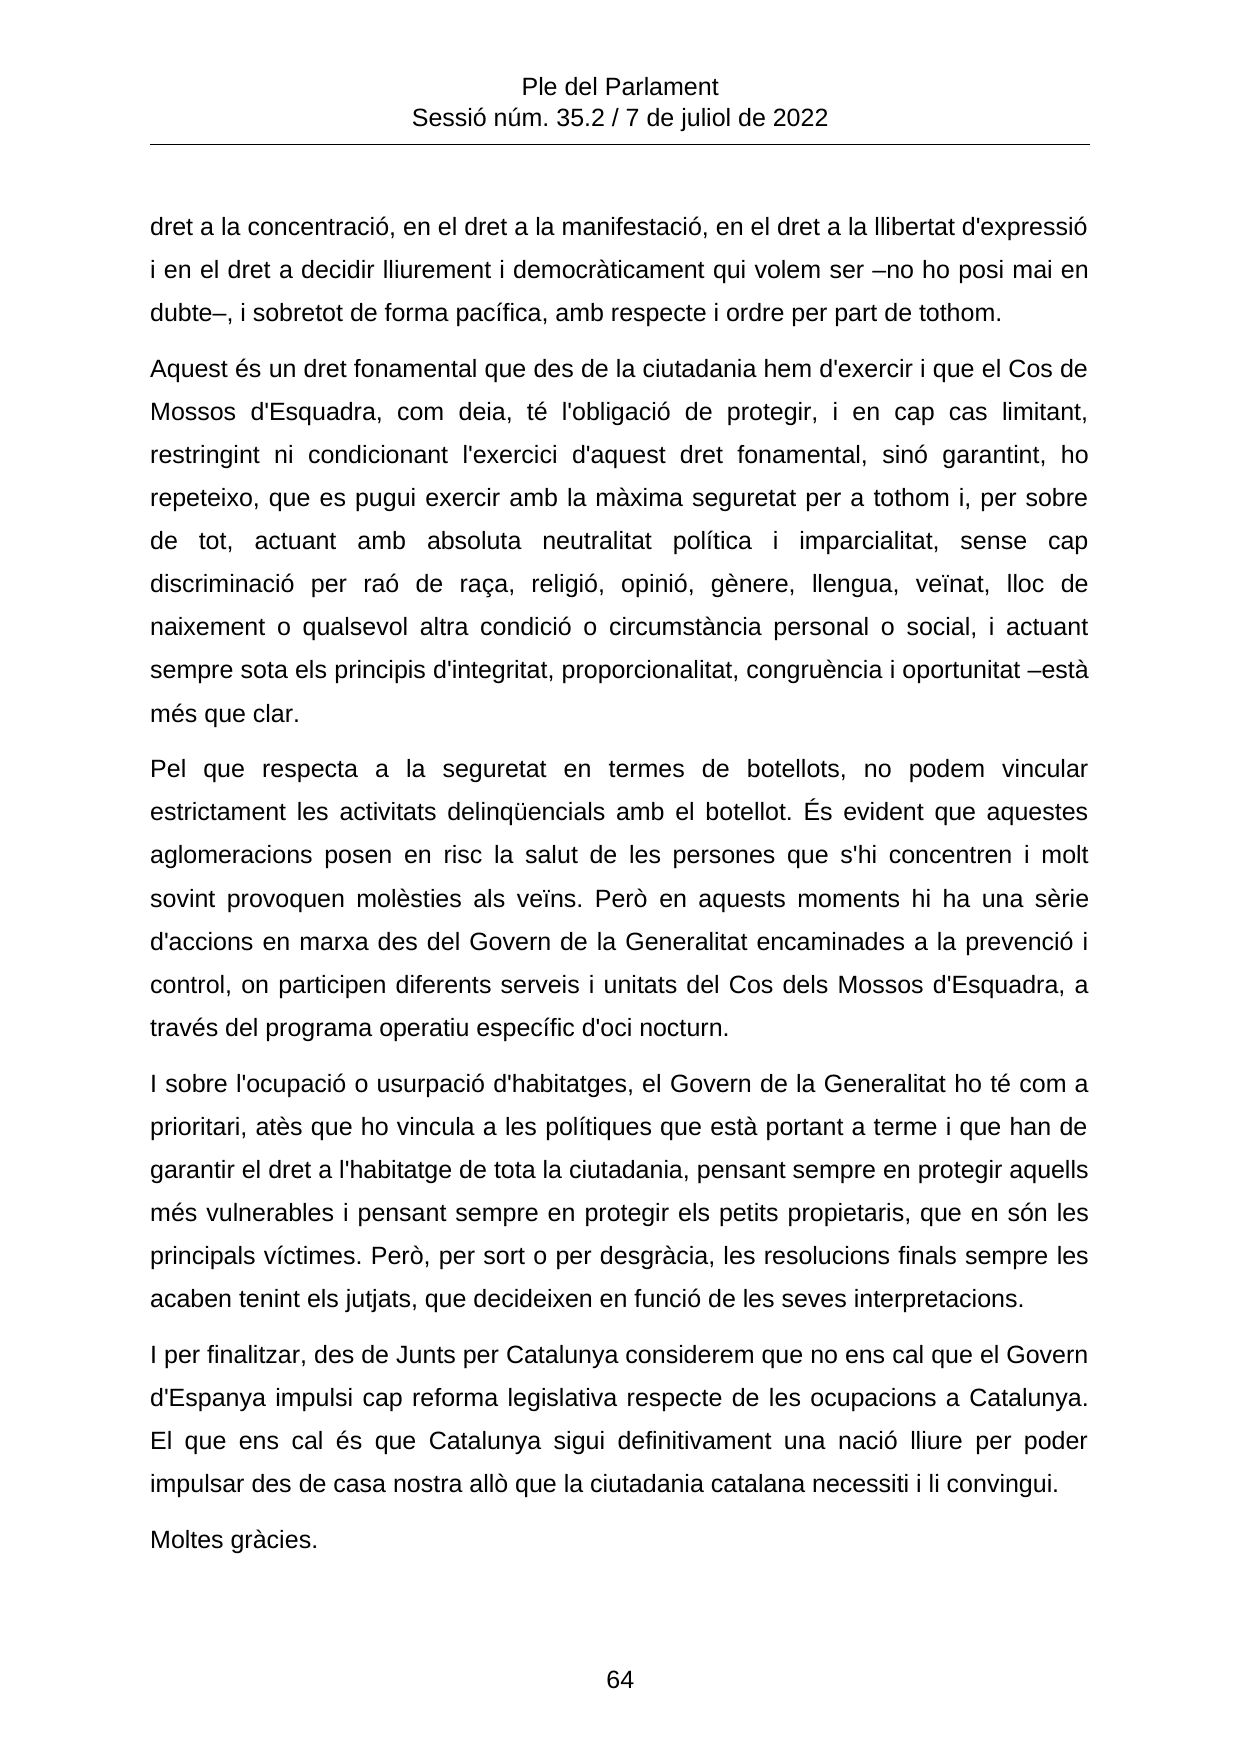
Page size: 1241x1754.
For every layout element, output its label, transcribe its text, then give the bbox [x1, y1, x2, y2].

text Pel que respecta a la seguretat en termes de botellots, no podem vincular estrictament les activitats delinqüencials amb el botellot. És evident que aquestes aglomeracions posen en risc la salut de les persones que s'hi concentren i molt sovint provoquen molèsties als veïns. Però en aquests moments hi ha una sèrie d'accions en marxa des del Govern de la Generalitat encaminades a la prevenció i control, on participen diferents serveis i unitats del Cos dels Mossos d'Esquadra, a través del programa operatiu específic d'oci nocturn. [150, 754, 1090, 1042]
text Aquest és un dret fonamental que des de la ciutadania hem d'exercir i que el Cos de Mossos d'Esquadra, com deia, té l'obligació de protegir, i en cap cas limitant, restringint ni condicionant l'exercici d'aquest dret fonamental, sinó garantint, ho repeteixo, que es pugui exercir amb la màxima seguretat per a tothom i, per sobre de tot, actuant amb absoluta neutralitat política i imparcialitat, sense cap discriminació per raó de raça, religió, opinió, gènere, llengua, veïnat, lloc de naixement o qualsevol altra condició o circumstància personal o social, i actuant sempre sota els principis d'integritat, proporcionalitat, congruència i oportunitat –està més que clar. [150, 354, 1090, 727]
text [150, 212, 1090, 327]
text I per finalitzar, des de Junts per Catalunya considerem que no ens cal que el Govern d'Espanya impulsi cap reforma legislativa respecte de les ocupacions a Catalunya. El que ens cal és que Catalunya sigui definitivament una nació lliure per poder impulsar des de casa nostra allò que la ciutadania catalana necessiti i li convingui. [150, 1340, 1090, 1498]
text I sobre l'ocupació o usurpació d'habitatges, el Govern de la Generalitat ho té com a prioritari, atès que ho vincula a les polítiques que està portant a terme i que han de garantir el dret a l'habitatge de tota la ciutadania, pensant sempre en protegir aquells més vulnerables i pensant sempre en protegir els petits propietaris, que en són les principals víctimes. Però, per sort o per desgràcia, les resolucions finals sempre les acaben tenint els jutjats, que decideixen en funció de les seves interpretacions. [150, 1069, 1090, 1313]
text Moltes gràcies. [150, 1525, 1090, 1554]
